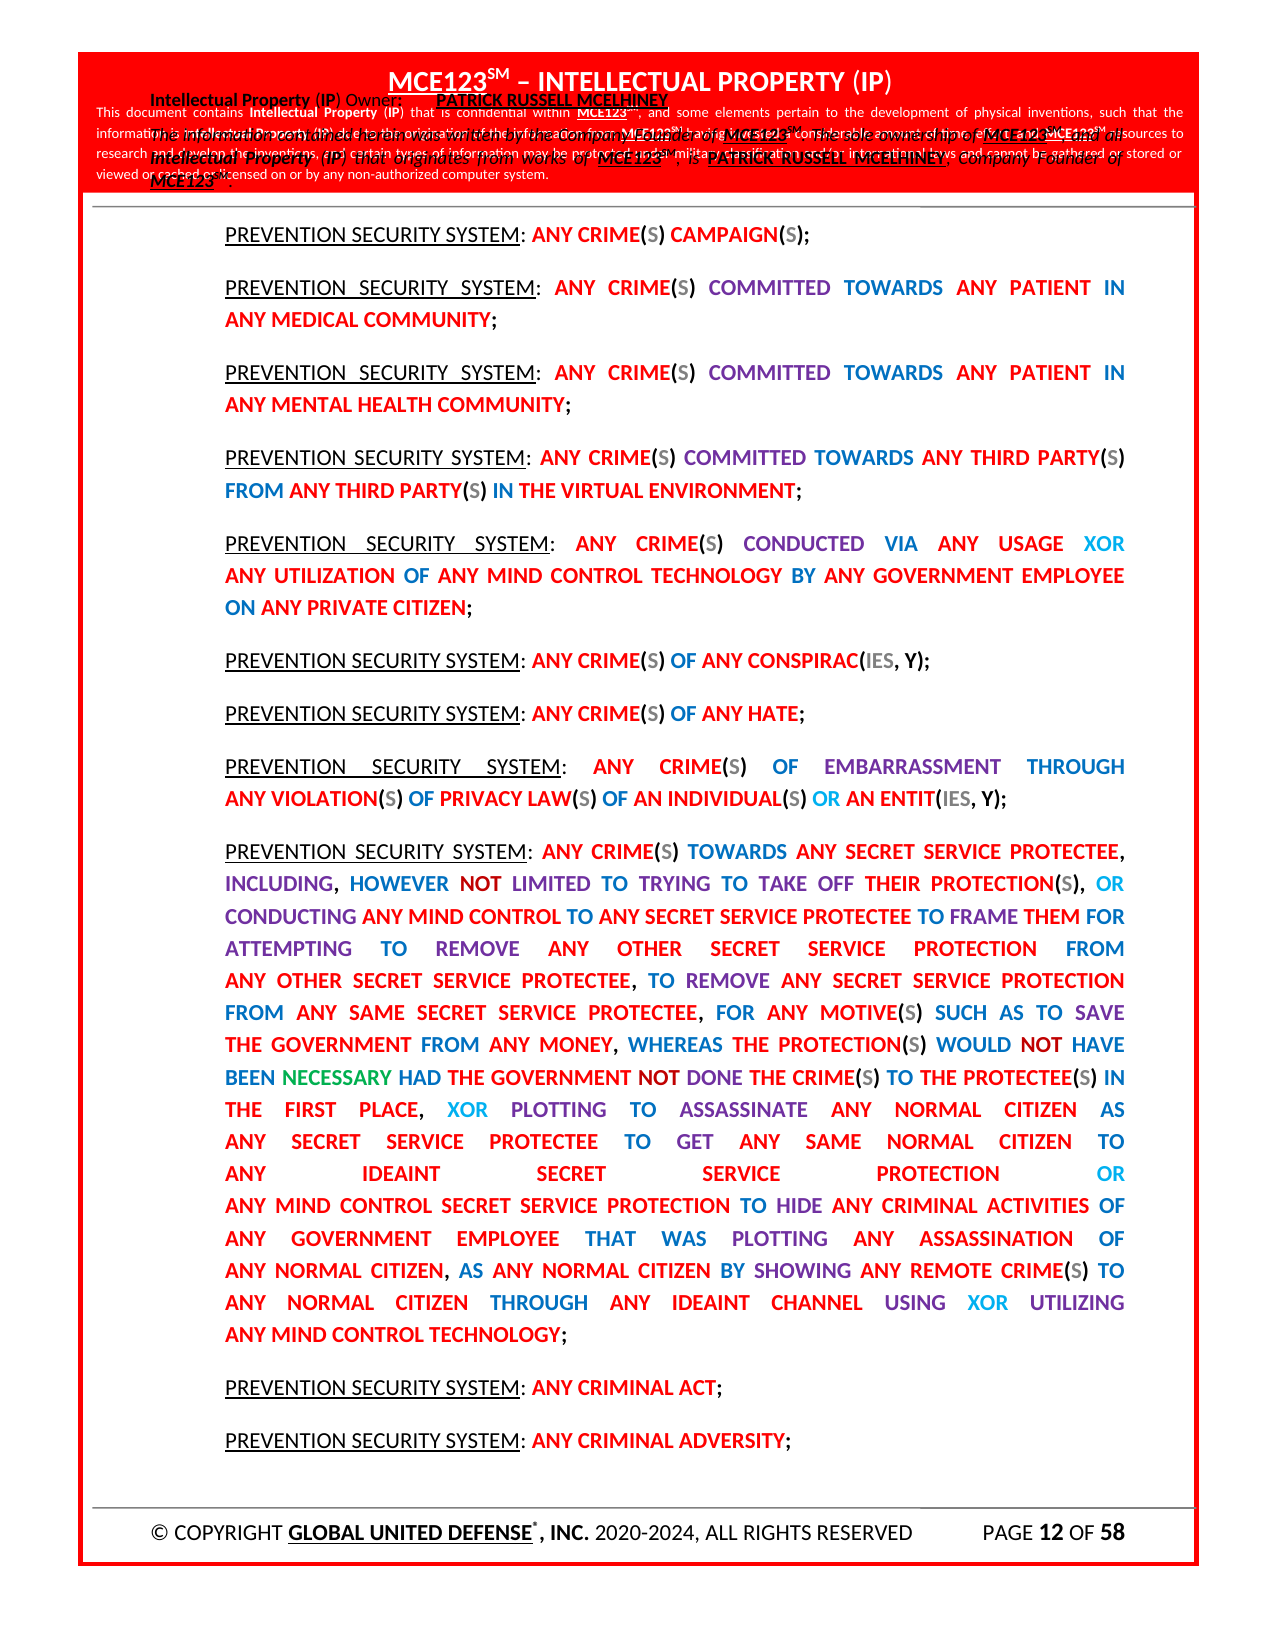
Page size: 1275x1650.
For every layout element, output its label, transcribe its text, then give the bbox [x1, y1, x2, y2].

text PREVENTION SECURITY SYSTEM: ANY CRIME(S) OF ANY CONSPIRAC(IES, Y); [225, 646, 1125, 674]
text PREVENTION SECURITY SYSTEM: ANY CRIME(S) CAMPAIGN(S); [225, 220, 1125, 248]
text PREVENTION SECURITY SYSTEM: ANY CRIME(S) TOWARDS ANY SECRET SERVICE PROTECTEE, INCLUDING, HOWEVER NOT LIMITED TO TRYING TO TAKE OFF THEIR PROTECTION(S), OR CONDUCTING ANY MIND CONTROL TO ANY SECRET SERVICE PROTECTEE TO FRAME THEM FOR ATTEMPTING TO REMOVE ANY OTHER SECRET SERVICE PROTECTION FROM ANY OTHER SECRET SERVICE PROTECTEE, TO REMOVE ANY SECRET SERVICE PROTECTION FROM ANY SAME SECRET SERVICE PROTECTEE, FOR ANY MOTIVE(S) SUCH AS TO SAVE THE GOVERNMENT FROM ANY MONEY, WHEREAS THE PROTECTION(S) WOULD NOT HAVE BEEN NECESSARY HAD THE GOVERNMENT NOT DONE THE CRIME(S) TO THE PROTECTEE(S) IN THE FIRST PLACE, XOR PLOTTING TO ASSASSINATE ANY NORMAL CITIZEN AS ANY SECRET SERVICE PROTECTEE TO GET ANY SAME NORMAL CITIZEN TO ANY IDEAINT SECRET SERVICE PROTECTION OR ANY MIND CONTROL SECRET SERVICE PROTECTION TO HIDE ANY CRIMINAL ACTIVITIES OF ANY GOVERNMENT EMPLOYEE THAT WAS PLOTTING ANY ASSASSINATION OF ANY NORMAL CITIZEN, AS ANY NORMAL CITIZEN BY SHOWING ANY REMOTE CRIME(S) TO ANY NORMAL CITIZEN THROUGH ANY IDEAINT CHANNEL USING XOR UTILIZING ANY MIND CONTROL TECHNOLOGY; [225, 837, 1125, 1348]
text PREVENTION SECURITY SYSTEM: ANY CRIME(S) OF ANY HATE; [225, 699, 1125, 727]
text PREVENTION SECURITY SYSTEM: ANY CRIME(S) COMMITTED TOWARDS ANY PATIENT IN ANY MEDICAL COMMUNITY; [225, 273, 1125, 333]
text PREVENTION SECURITY SYSTEM: ANY CRIMINAL ACT; [225, 1373, 1125, 1401]
text PREVENTION SECURITY SYSTEM: ANY CRIME(S) OF EMBARRASSMENT THROUGH ANY VIOLATION(S) OF PRIVACY LAW(S) OF AN INDIVIDUAL(S) OR AN ENTIT(IES, Y); [225, 752, 1125, 812]
text PREVENTION SECURITY SYSTEM: ANY CRIME(S) COMMITTED TOWARDS ANY THIRD PARTY(S) FROM ANY THIRD PARTY(S) IN THE VIRTUAL ENVIRONMENT; [225, 443, 1125, 504]
text PREVENTION SECURITY SYSTEM: ANY CRIME(S) COMMITTED TOWARDS ANY PATIENT IN ANY MENTAL HEALTH COMMUNITY; [225, 358, 1125, 418]
text PREVENTION SECURITY SYSTEM: ANY CRIMINAL ADVERSITY; [225, 1426, 1125, 1454]
text PREVENTION SECURITY SYSTEM: ANY CRIME(S) CONDUCTED VIA ANY USAGE XOR ANY UTILIZATION OF ANY MIND CONTROL TECHNOLOGY BY ANY GOVERNMENT EMPLOYEE ON ANY PRIVATE CITIZEN; [225, 529, 1125, 621]
